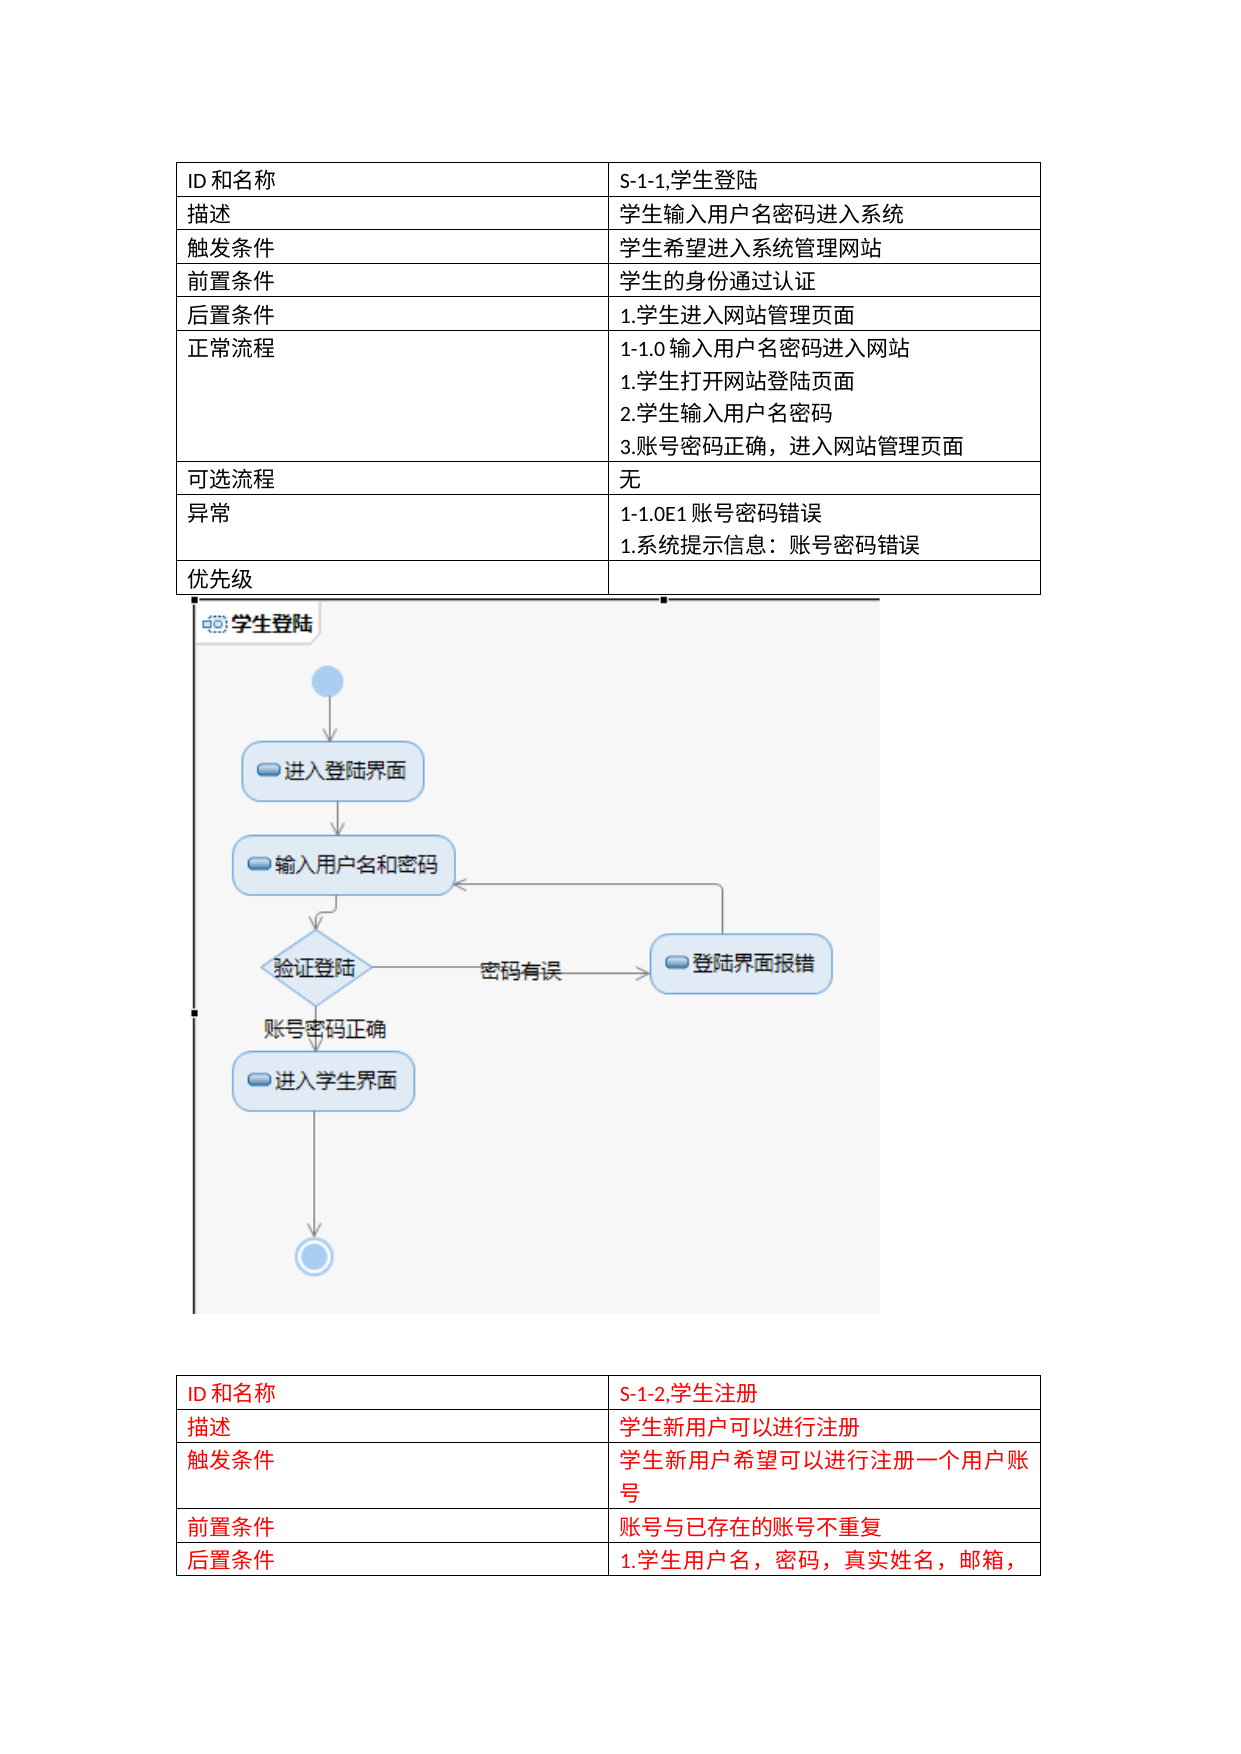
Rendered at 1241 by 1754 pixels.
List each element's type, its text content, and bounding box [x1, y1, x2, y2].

table_header ID和名称 [177, 163, 608, 196]
table_cell 学生希望进入系统管理网站 [609, 230, 1040, 263]
table_cell 1.学生进入网站管理页面 [609, 297, 1040, 330]
table_header ID和名称 [177, 1376, 608, 1408]
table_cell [609, 1543, 1040, 1575]
table_cell 描述 [177, 197, 608, 229]
table_cell 正常流程 [177, 331, 608, 461]
table_cell 后置条件 [177, 297, 608, 330]
table_cell [609, 561, 1040, 594]
table_cell 前置条件 [177, 264, 608, 296]
picture [187, 595, 880, 1314]
table_cell 可选流程 [177, 462, 608, 494]
table_header S-1-1,学生登陆 [609, 163, 1040, 196]
table_cell 学生新用户可以进行注册 [609, 1410, 1040, 1442]
table_cell 无 [609, 462, 1040, 494]
table_cell 优先级 [177, 561, 608, 594]
table_cell 学生输入用户名密码进入系统 [609, 197, 1040, 229]
table_cell 前置条件 [177, 1509, 608, 1542]
table_cell 触发条件 [177, 1443, 608, 1508]
table_cell 1-1.0输入用户名密码进入网站 1.学生打开网站登陆页面 2.学生输入用户名密码 3.账号密码正确，进入网站管理页面 [609, 331, 1040, 461]
table_cell 描述 [177, 1410, 608, 1442]
table_cell 学生的身份通过认证 [609, 264, 1040, 296]
table_cell 后置条件 [177, 1543, 608, 1575]
table_cell 学生新用户希望可以进行注册一个用户账号 [609, 1443, 1040, 1508]
table_cell 账号与已存在的账号不重复 [609, 1509, 1040, 1542]
table_header S-1-2,学生注册 [609, 1376, 1040, 1408]
table_cell 1-1.0E1账号密码错误 1.系统提示信息：账号密码错误 [609, 495, 1040, 560]
table_cell 异常 [177, 495, 608, 560]
table_cell 触发条件 [177, 230, 608, 263]
